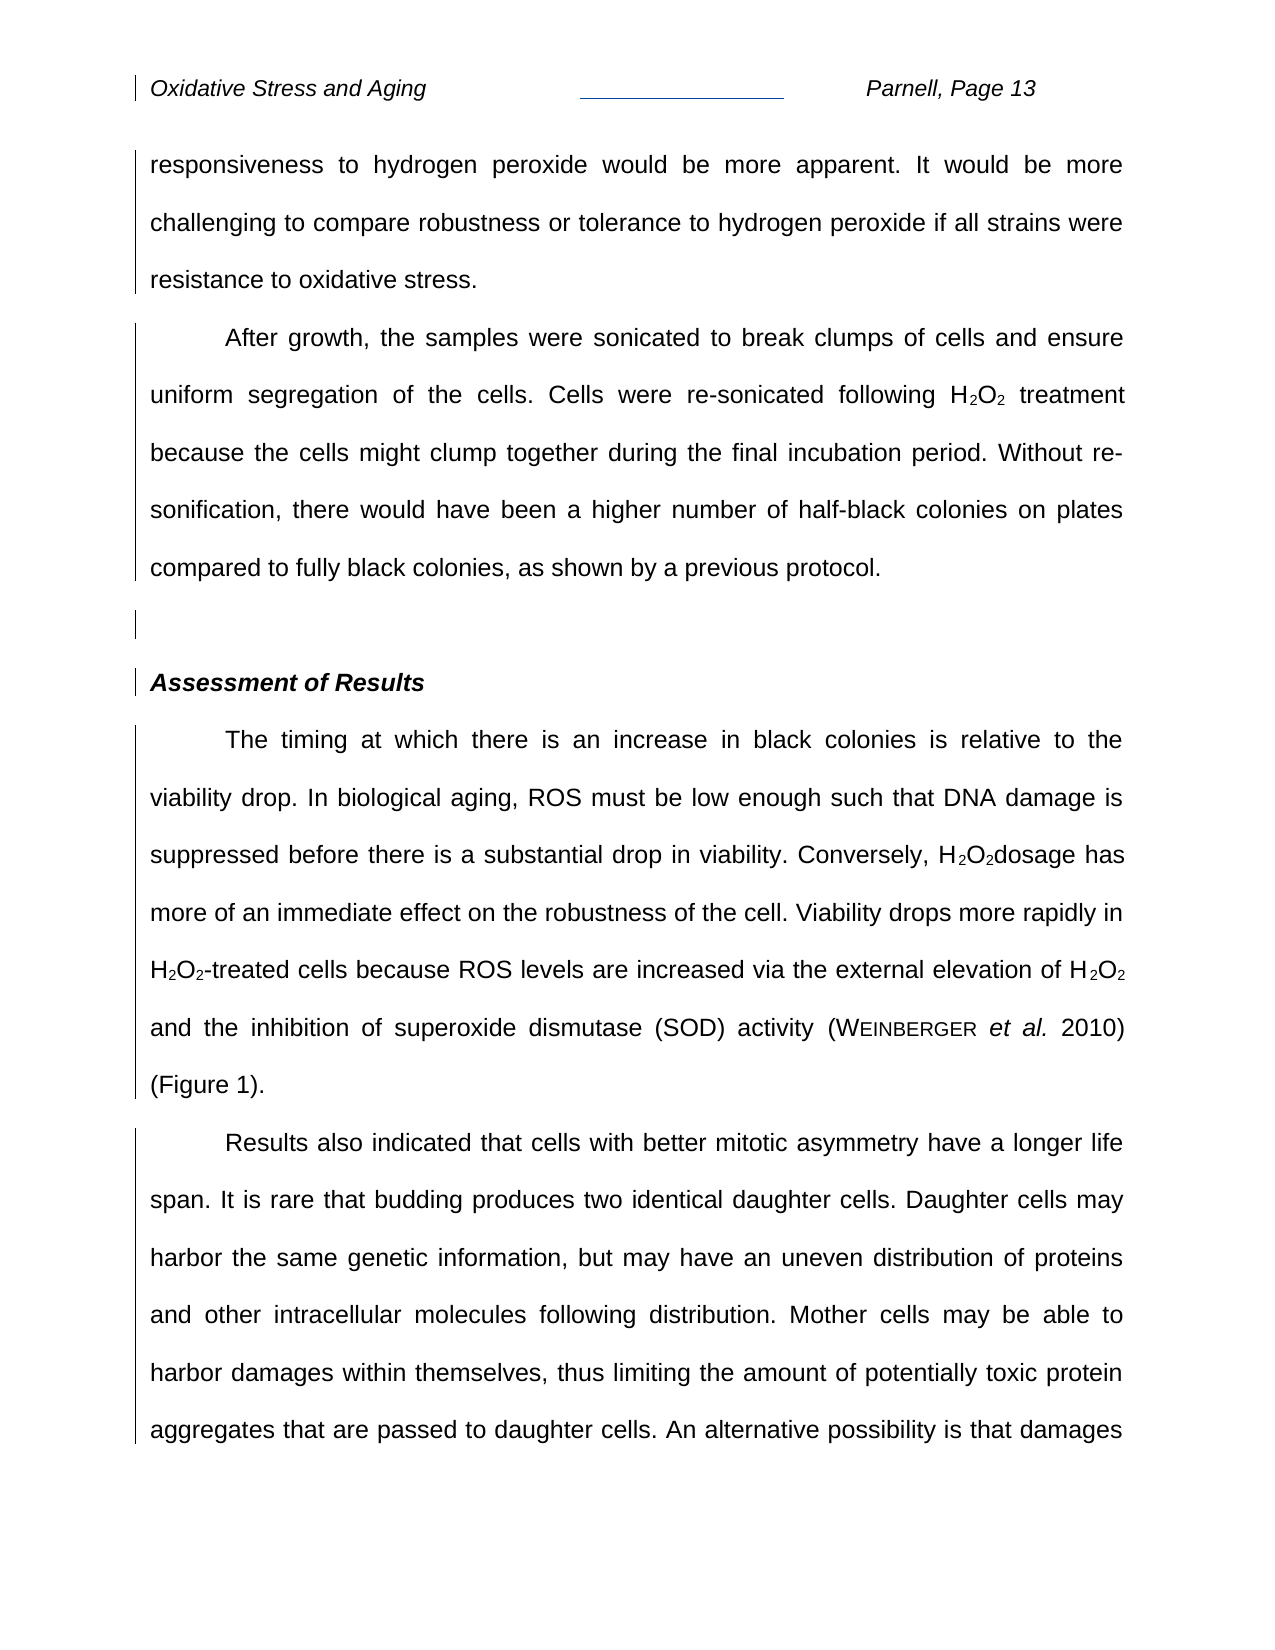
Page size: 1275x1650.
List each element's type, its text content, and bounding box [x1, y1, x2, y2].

text After growth, the samples were sonicated to break clumps of cells and ensure uniform segregation of the cells. Cells were re-sonicated following H2O2 treatment because the cells might clump together during the final incubation period. Without re-sonification, there would have been a higher number of half-black colonies on plates compared to fully black colonies, as shown by a previous protocol. [150, 322, 1125, 581]
text The timing at which there is an increase in black colonies is relative to the viability drop. In biological aging, ROS must be low enough such that DNA damage is suppressed before there is a substantial drop in viability. Conversely, H2O2dosage has more of an immediate effect on the robustness of the cell. Viability drops more rapidly in H2O2-treated cells because ROS levels are increased via the external elevation of H2O2 and the inhibition of superoxide dismutase (SOD) activity (Weinberger et al. 2010) (Figure 1). [150, 725, 1125, 1099]
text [150, 1127, 1125, 1444]
text Assessment of Results [150, 667, 1125, 696]
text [150, 150, 1125, 294]
